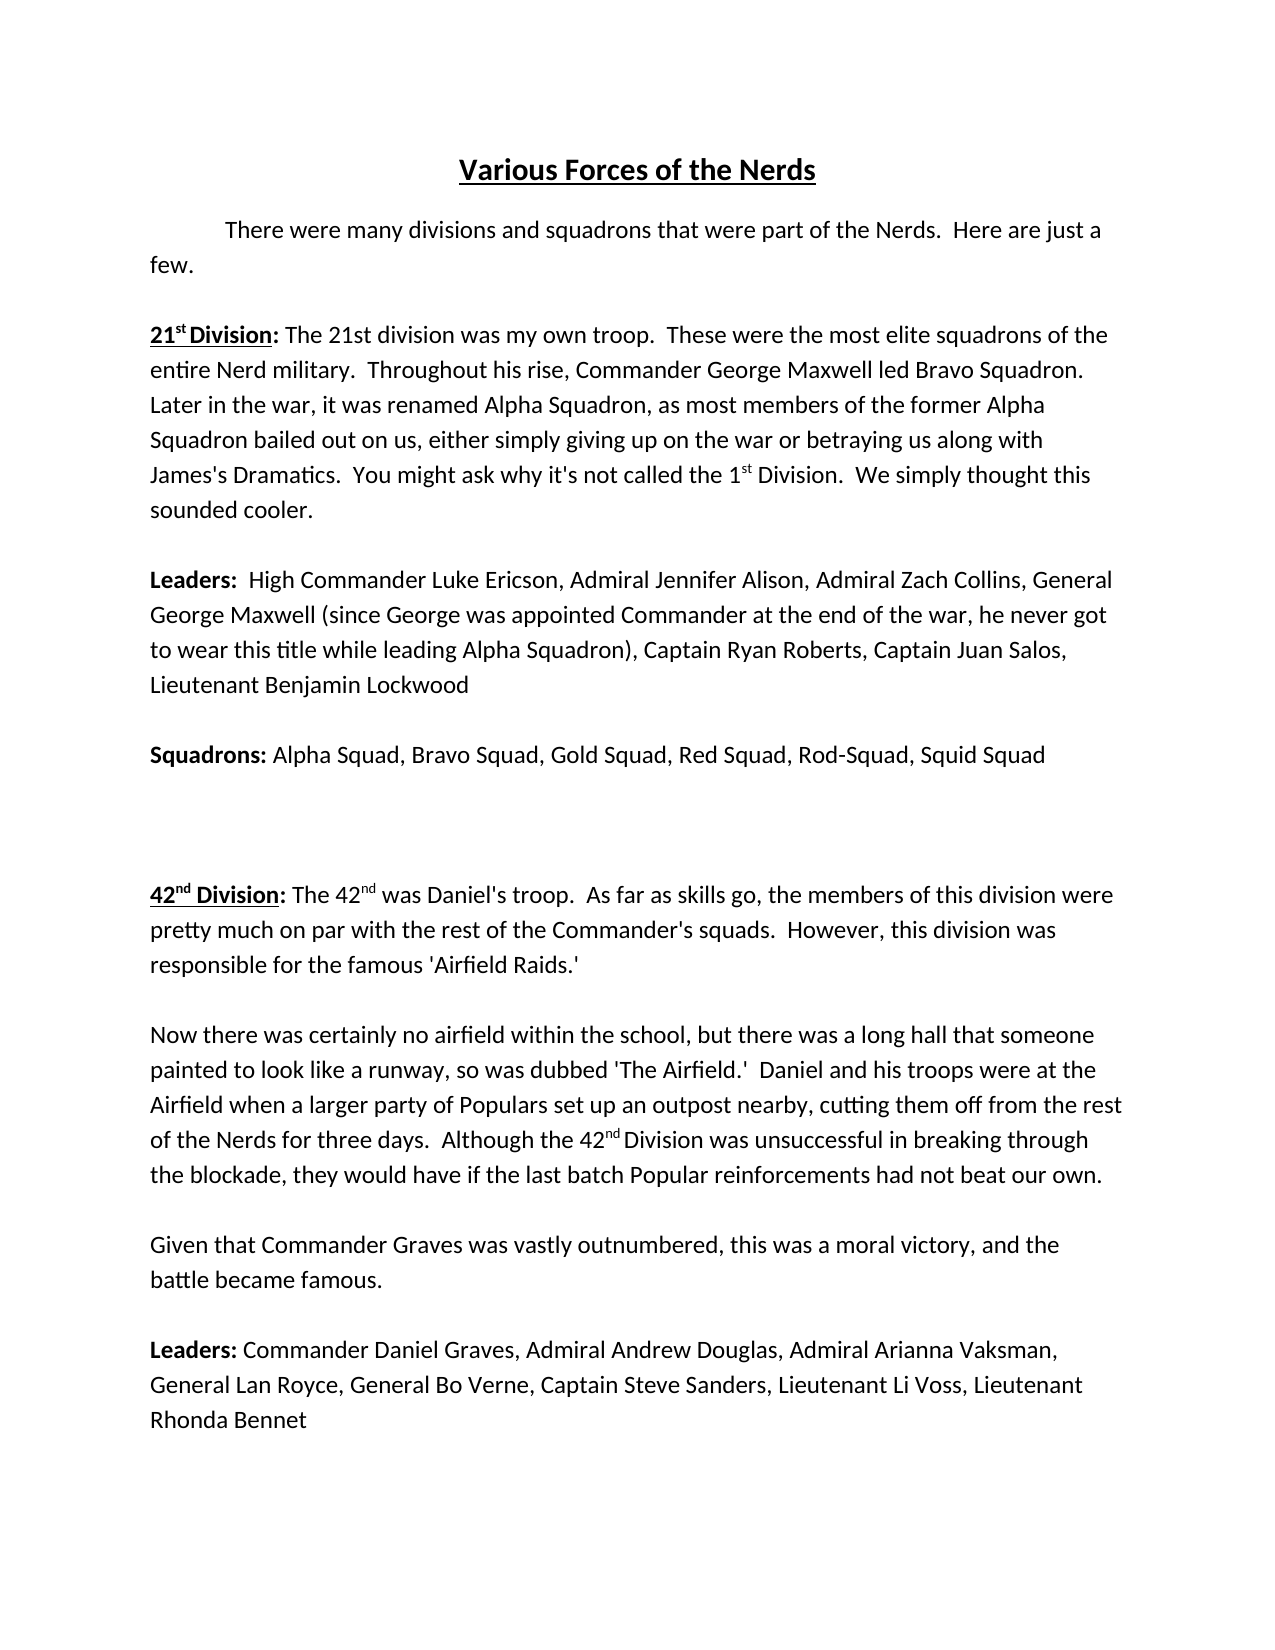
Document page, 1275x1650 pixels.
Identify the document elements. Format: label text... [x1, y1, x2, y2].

list There were many divisions and squadrons that were part of the Nerds. Here are just a few. [150, 214, 1125, 280]
list Leaders: Commander Daniel Graves, Admiral Andrew Douglas, Admiral Arianna Vaksman, General Lan Royce, General Bo Verne, Captain Steve Sanders, Lieutenant Li Voss, Lieutenant Rhonda Bennet [150, 1334, 1125, 1435]
list Now there was certainly no airfield within the school, but there was a long hall that someone painted to look like a runway, so was dubbed 'The Airfield.' Daniel and his troops were at the Airfield when a larger party of Populars set up an outpost nearby, cutting them off from the rest of the Nerds for three days. Although the 42nd Division was unsuccessful in breaking through the blockade, they would have if the last batch Popular reinforcements had not beat our own. [150, 1019, 1125, 1190]
list Given that Commander Graves was vastly outnumbered, this was a moral victory, and the battle became famous. [150, 1229, 1125, 1295]
list Leaders: High Commander Luke Ericson, Admiral Jennifer Alison, Admiral Zach Collins, General George Maxwell (since George was appointed Commander at the end of the war, he never got to wear this title while leading Alpha Squadron), Captain Ryan Roberts, Captain Juan Salos, Lieutenant Benjamin Lockwood [150, 564, 1125, 700]
text Various Forces of the Nerds [150, 150, 1125, 188]
list Squadrons: Alpha Squad, Bravo Squad, Gold Squad, Red Squad, Rod-Squad, Squid Squad [150, 739, 1125, 770]
list 21st Division: The 21st division was my own troop. These were the most elite squadrons of the entire Nerd military. Throughout his rise, Commander George Maxwell led Bravo Squadron. Later in the war, it was renamed Alpha Squadron, as most members of the former Alpha Squadron bailed out on us, either simply giving up on the war or betraying us along with James's Dramatics. You might ask why it's not called the 1st Division. We simply thought this sounded cooler. [150, 319, 1125, 525]
list 42nd Division: The 42nd was Daniel's troop. As far as skills go, the members of this division were pretty much on par with the rest of the Commander's squads. However, this division was responsible for the famous 'Airfield Raids.' [150, 879, 1125, 980]
